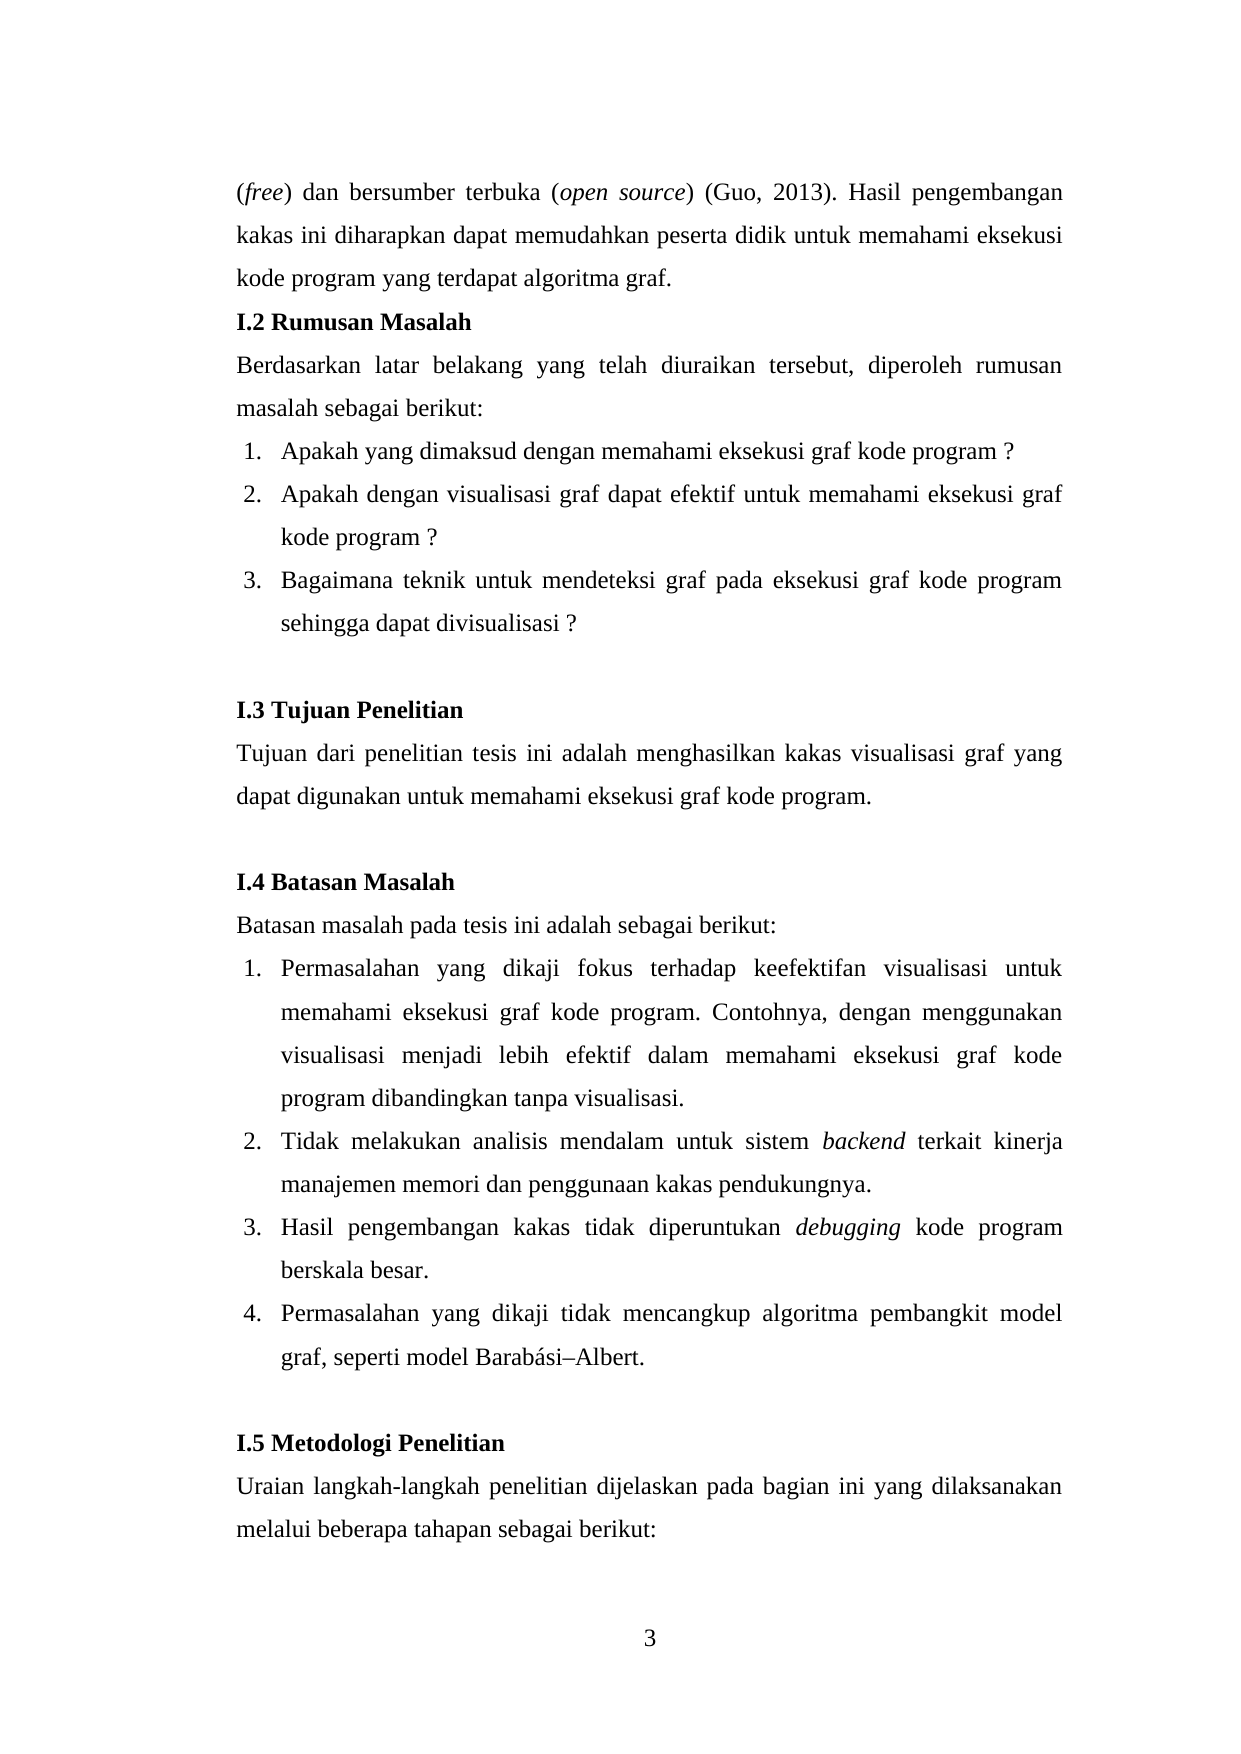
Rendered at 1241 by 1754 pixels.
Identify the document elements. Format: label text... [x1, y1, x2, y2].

subtitle I.5 Metodologi Penelitian [236, 1428, 1063, 1457]
list Apakah dengan visualisasi graf dapat efektif untuk memahami eksekusi graf kode program ? [243, 479, 1063, 551]
list Hasil pengembangan kakas tidak diperuntukan debugging kode program berskala besar. [243, 1212, 1063, 1284]
subtitle I.3 Tujuan Penelitian [236, 695, 1063, 723]
subtitle I.4 Batasan Masalah [236, 867, 1063, 896]
subtitle I.2 Rumusan Masalah [236, 307, 1063, 335]
list Bagaimana teknik untuk mendeteksi graf pada eksekusi graf kode program sehingga dapat divisualisasi ? [243, 565, 1063, 637]
list Apakah yang dimaksud dengan memahami eksekusi graf kode program ? [243, 436, 1063, 465]
text Berdasarkan latar belakang yang telah diuraikan tersebut, diperoleh rumusan masalah sebagai berikut: [236, 350, 1063, 422]
text Batasan masalah pada tesis ini adalah sebagai berikut: [236, 910, 1063, 939]
list Permasalahan yang dikaji fokus terhadap keefektifan visualisasi untuk memahami eksekusi graf kode program. Contohnya, dengan menggunakan visualisasi menjadi lebih efektif dalam memahami eksekusi graf kode program dibandingkan tanpa visualisasi. [243, 953, 1063, 1112]
text Tujuan dari penelitian tesis ini adalah menghasilkan kakas visualisasi graf yang dapat digunakan untuk memahami eksekusi graf kode program. [236, 738, 1063, 810]
list Tidak melakukan analisis mendalam untuk sistem backend terkait kinerja manajemen memori dan penggunaan kakas pendukungnya. [243, 1126, 1063, 1198]
list Permasalahan yang dikaji tidak mencangkup algoritma pembangkit model graf, seperti model Barabási–Albert. [243, 1298, 1063, 1370]
text Uraian langkah-langkah penelitian dijelaskan pada bagian ini yang dilaksanakan melalui beberapa tahapan sebagai berikut: [236, 1471, 1063, 1543]
